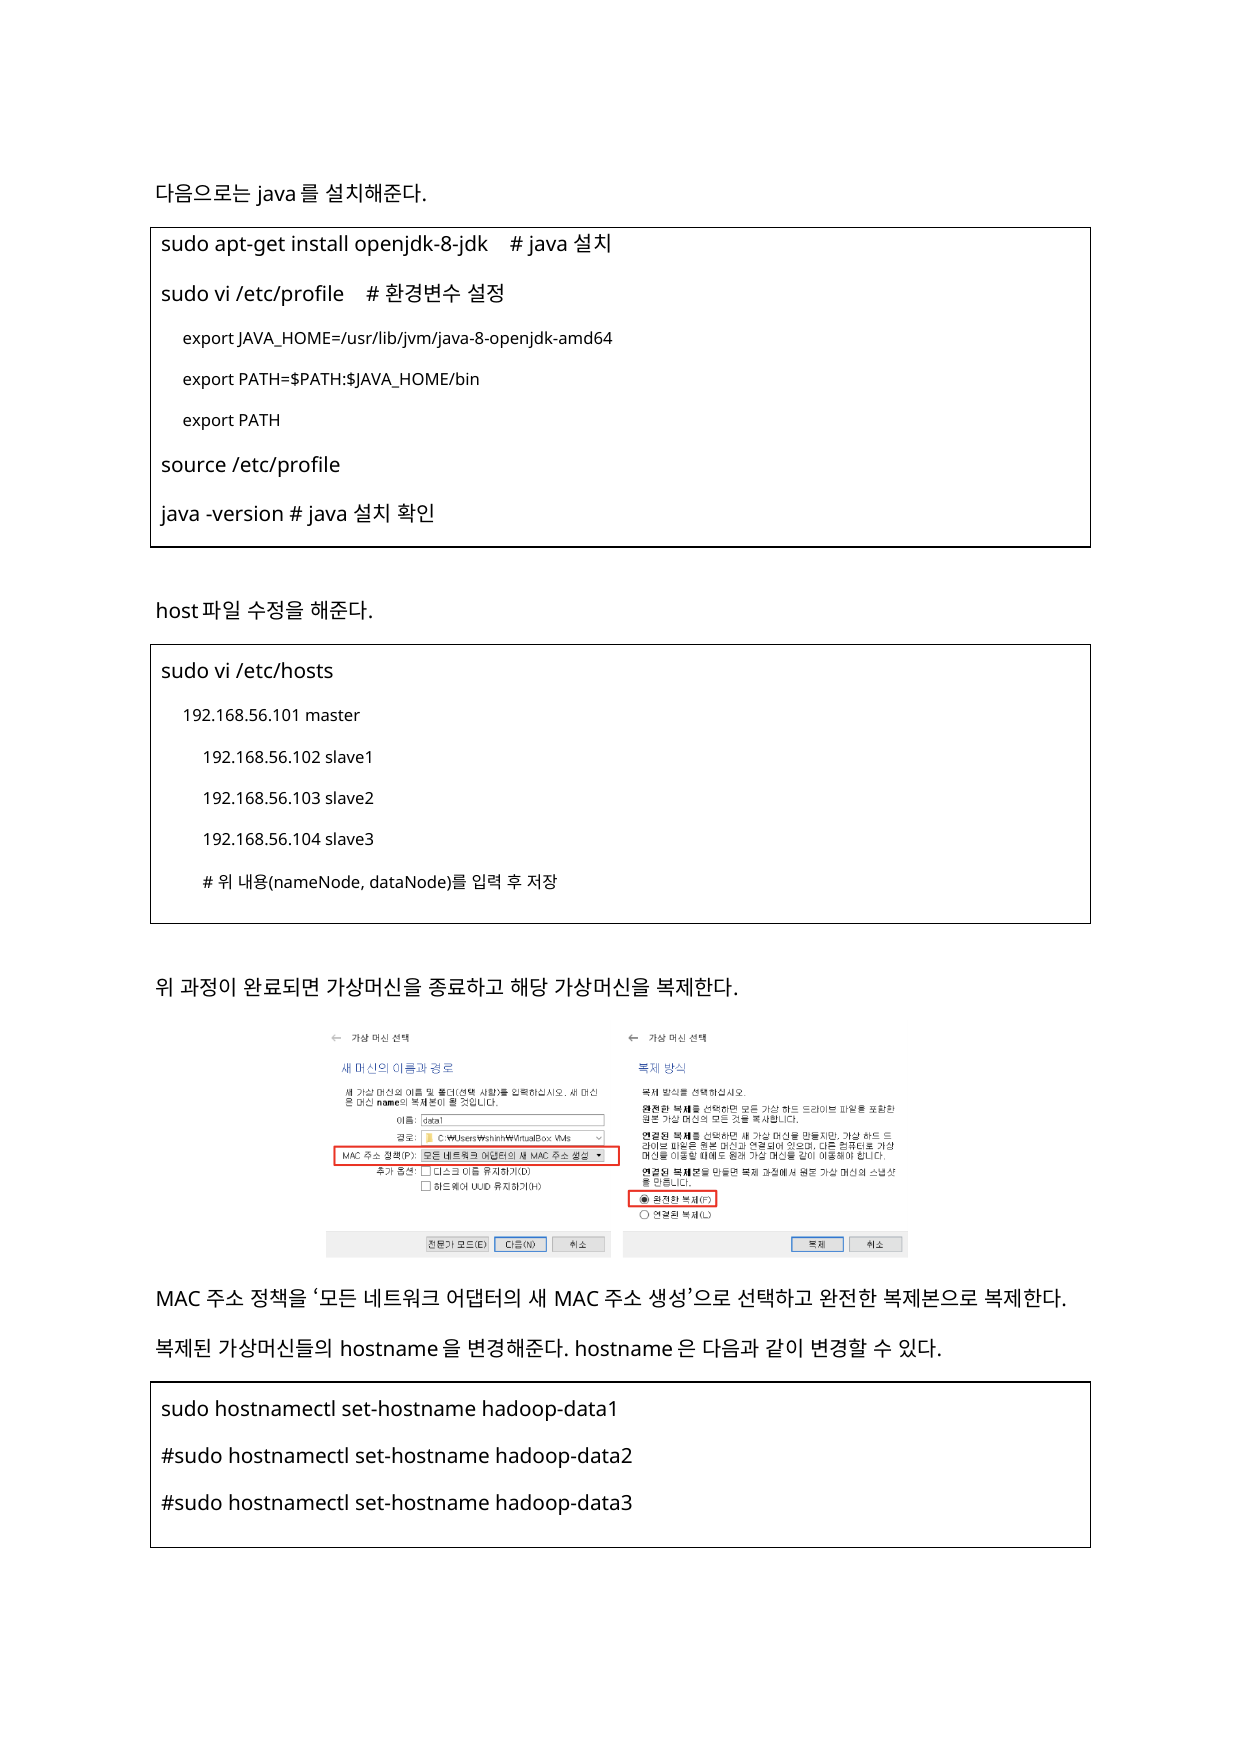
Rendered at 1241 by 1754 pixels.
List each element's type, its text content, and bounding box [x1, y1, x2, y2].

table_header sudo hostnamectl set-hostname hadoop-data1 #sudo hostnamectl set-hostname hadoop-data2 #sudo hostnamectl set-hostname hadoop-data3 [151, 1383, 1090, 1547]
picture [325, 1020, 915, 1264]
text host파일 수정을 해준다. [150, 595, 1090, 625]
text MAC 주소 정책을 ‘모든 네트워크 어댑터의 새 MAC 주소 생성’으로 선택하고 완전한 복제본으로 복제한다. [150, 1283, 1090, 1313]
text 다음으로는 java를 설치해준다. [150, 177, 1090, 207]
text 복제된 가상머신들의 hostname을 변경해준다. hostname은 다음과 같이 변경할 수 있다. [150, 1332, 1090, 1362]
table_header sudo apt-get install openjdk-8-jdk # java 설치 sudo vi /etc/profile # 환경변수 설정 export JAVA_HOME=/usr/lib/jvm/java-8-openjdk-amd64 export PATH=$PATH:$JAVA_HOME/bin export PATH source /etc/profile java -version # java 설치 확인 [151, 228, 1090, 546]
text 위 과정이 완료되면 가상머신을 종료하고 해당 가상머신을 복제한다. [150, 971, 1090, 1001]
table_header sudo vi /etc/hosts 192.168.56.101 master 192.168.56.102 slave1 192.168.56.103 slave2 192.168.56.104 slave3 # 위 내용(nameNode, dataNode)를 입력 후 저장 [151, 645, 1090, 923]
